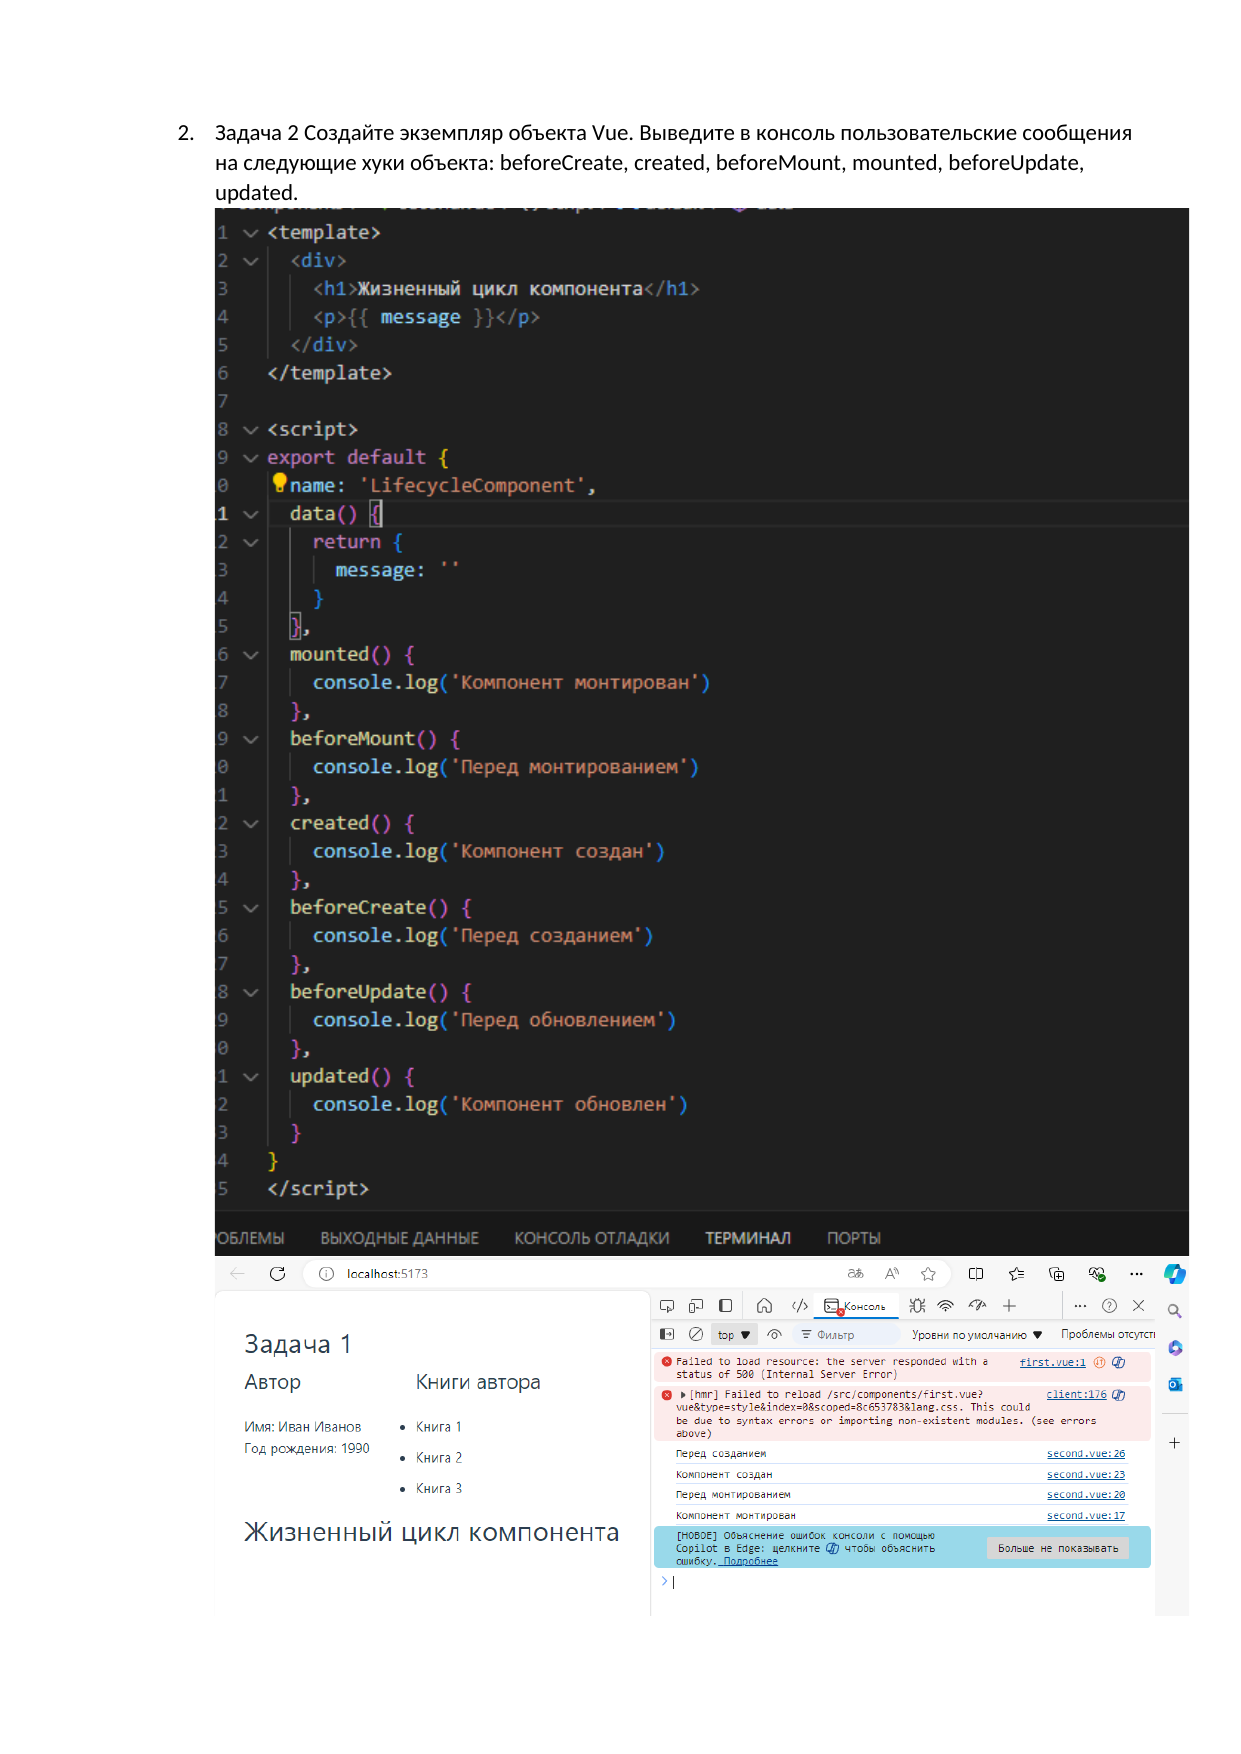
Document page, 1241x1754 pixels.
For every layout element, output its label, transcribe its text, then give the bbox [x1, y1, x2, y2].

list Задача 2 Создайте экземпляр объекта Vue. Выведите в консоль пользовательские сообщения на следующие хуки объекта: beforeCreate, created, beforeMount, mounted, beforeUpdate, updated. [177, 118, 1152, 207]
picture [214, 1257, 1190, 1616]
picture [214, 208, 1190, 1256]
